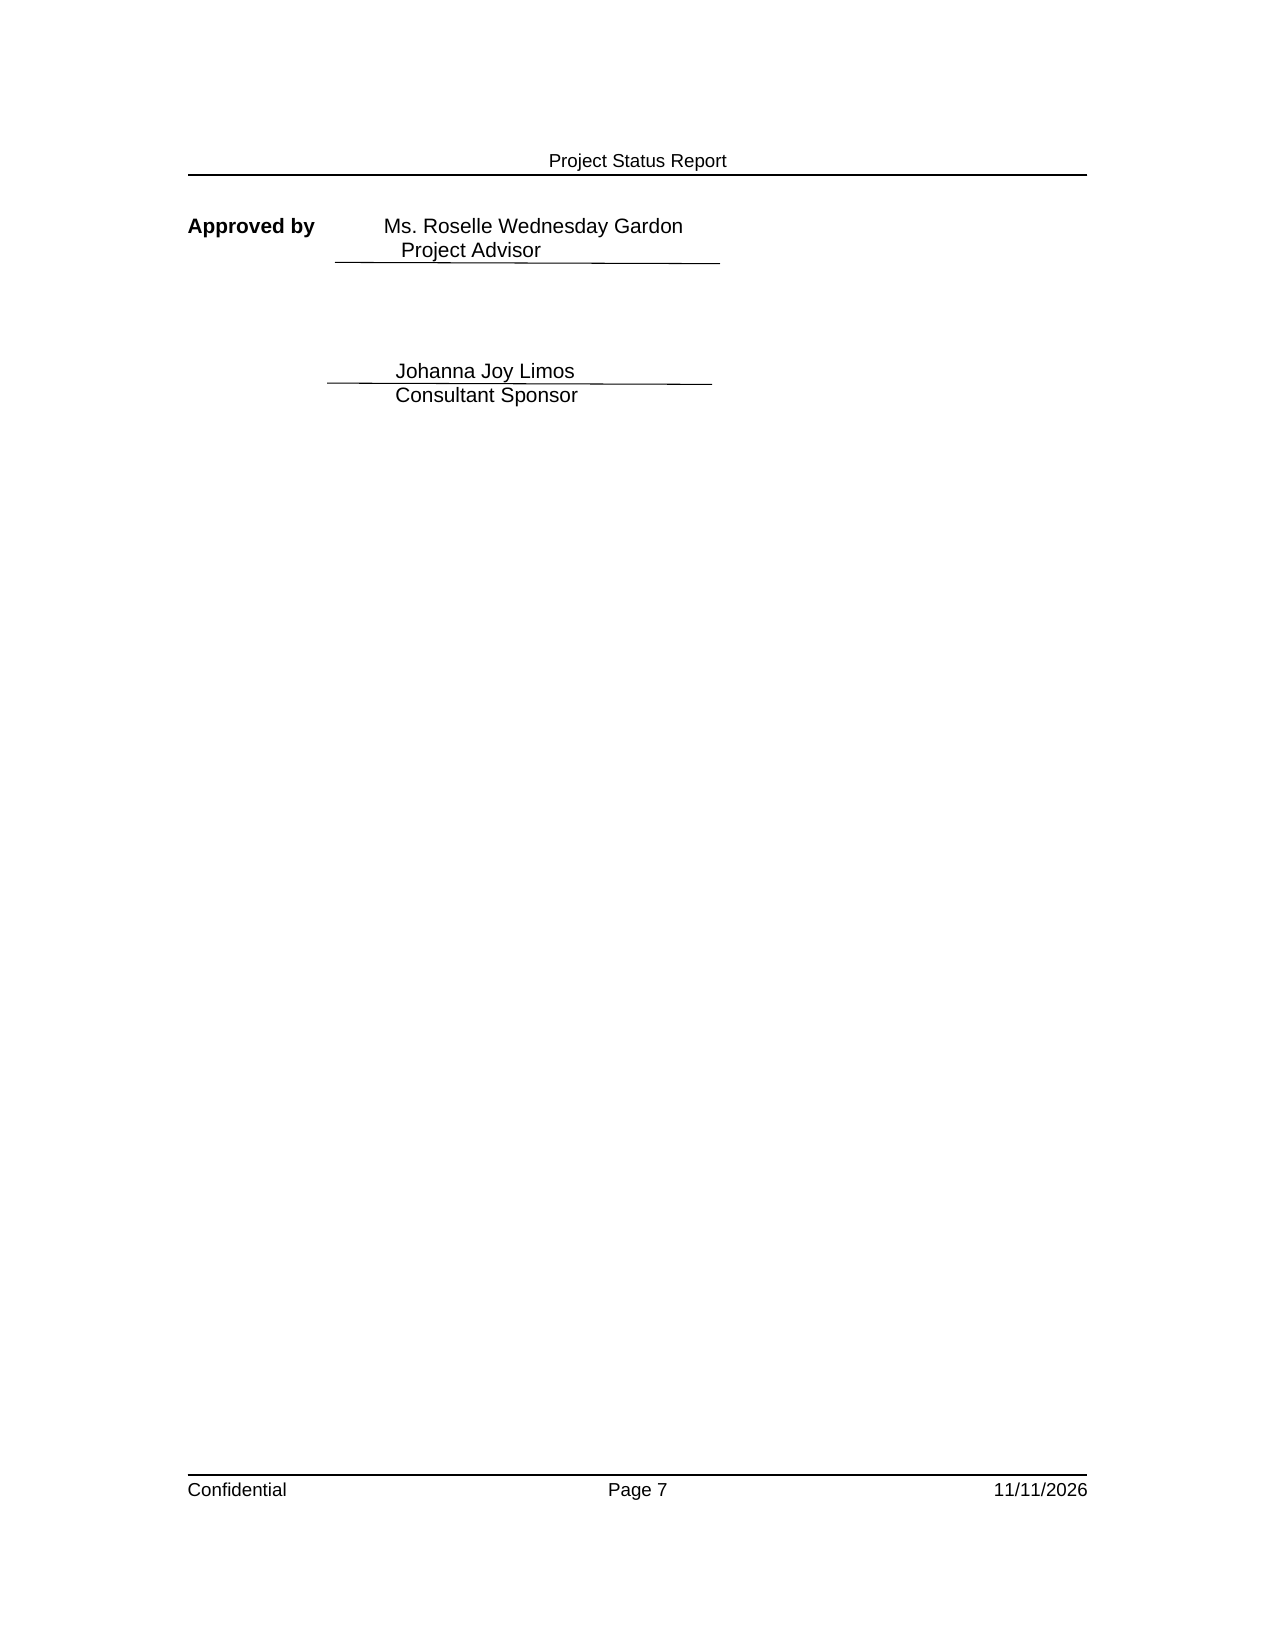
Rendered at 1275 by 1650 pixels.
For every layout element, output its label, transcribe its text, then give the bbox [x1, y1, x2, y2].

text Approved by Ms. Roselle Wednesday Gardon [187, 214, 1087, 238]
text Project Advisor [187, 238, 1087, 262]
text Consultant Sponsor [337, 383, 1087, 407]
text Johanna Joy Limos [187, 359, 1087, 383]
